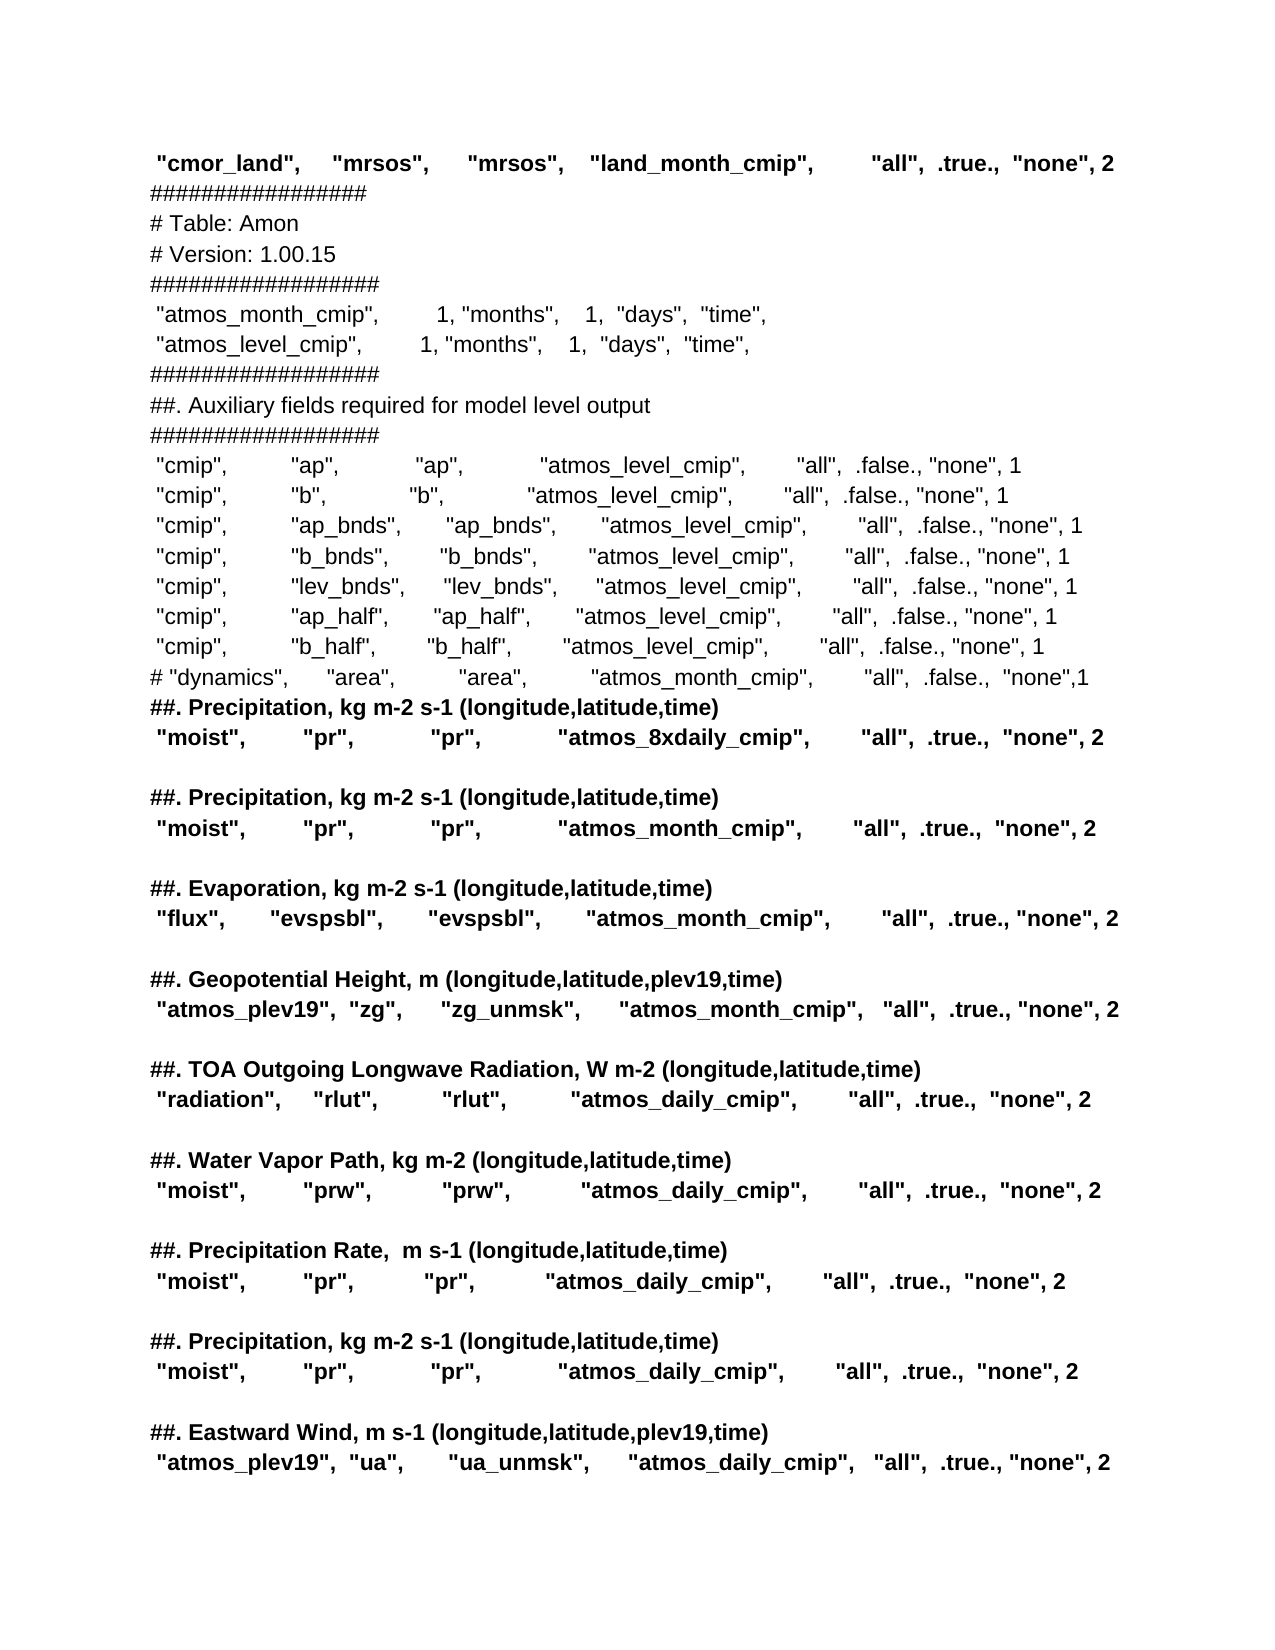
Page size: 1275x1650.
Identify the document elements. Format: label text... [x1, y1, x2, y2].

text ################## [150, 422, 1125, 448]
text ################## [150, 361, 1125, 388]
text # Version: 1.00.15 [150, 241, 1125, 267]
text "flux", "evspsbl", "evspsbl", "atmos_month_cmip", "all", .true., "none", 2 [150, 905, 1125, 932]
text ##. Eastward Wind, m s-1 (longitude,latitude,plev19,time) [150, 1419, 1125, 1445]
text "moist", "pr", "pr", "atmos_daily_cmip", "all", .true., "none", 2 [150, 1358, 1125, 1385]
text "moist", "pr", "pr", "atmos_daily_cmip", "all", .true., "none", 2 [150, 1268, 1125, 1294]
text ##. Precipitation, kg m-2 s-1 (longitude,latitude,time) [150, 784, 1125, 811]
text # Table: Amon [150, 210, 1125, 237]
text ##. Geopotential Height, m (longitude,latitude,plev19,time) [150, 966, 1125, 992]
text "moist", "pr", "pr", "atmos_8xdaily_cmip", "all", .true., "none", 2 [150, 724, 1125, 750]
text "cmip", "ap_half", "ap_half", "atmos_level_cmip", "all", .false., "none", 1 [150, 603, 1125, 629]
text "atmos_level_cmip", 1, "months", 1, "days", "time", [150, 331, 1125, 358]
text ##. Auxiliary fields required for model level output [150, 392, 1125, 418]
text "cmor_land", "mrsos", "mrsos", "land_month_cmip", "all", .true., "none", 2 [150, 150, 1125, 176]
text "atmos_month_cmip", 1, "months", 1, "days", "time", [150, 301, 1125, 327]
text "cmip", "b", "b", "atmos_level_cmip", "all", .false., "none", 1 [150, 482, 1125, 509]
text ##. Precipitation Rate, m s-1 (longitude,latitude,time) [150, 1237, 1125, 1264]
text ##. Precipitation, kg m-2 s-1 (longitude,latitude,time) [150, 694, 1125, 720]
text # "dynamics", "area", "area", "atmos_month_cmip", "all", .false., "none",1 [150, 663, 1125, 690]
text "cmip", "lev_bnds", "lev_bnds", "atmos_level_cmip", "all", .false., "none", 1 [150, 573, 1125, 599]
text "atmos_plev19", "ua", "ua_unmsk", "atmos_daily_cmip", "all", .true., "none", 2 [150, 1449, 1125, 1475]
text "cmip", "b_half", "b_half", "atmos_level_cmip", "all", .false., "none", 1 [150, 633, 1125, 660]
text "cmip", "b_bnds", "b_bnds", "atmos_level_cmip", "all", .false., "none", 1 [150, 543, 1125, 569]
text ##. Evaporation, kg m-2 s-1 (longitude,latitude,time) [150, 875, 1125, 901]
text "cmip", "ap", "ap", "atmos_level_cmip", "all", .false., "none", 1 [150, 452, 1125, 478]
text ##. TOA Outgoing Longwave Radiation, W m-2 (longitude,latitude,time) [150, 1056, 1125, 1083]
text "radiation", "rlut", "rlut", "atmos_daily_cmip", "all", .true., "none", 2 [150, 1086, 1125, 1113]
text ##. Precipitation, kg m-2 s-1 (longitude,latitude,time) [150, 1328, 1125, 1354]
text ################## [150, 271, 1125, 297]
text "atmos_plev19", "zg", "zg_unmsk", "atmos_month_cmip", "all", .true., "none", 2 [150, 996, 1125, 1022]
text "cmip", "ap_bnds", "ap_bnds", "atmos_level_cmip", "all", .false., "none", 1 [150, 512, 1125, 539]
text ################# [150, 180, 1125, 207]
text "moist", "prw", "prw", "atmos_daily_cmip", "all", .true., "none", 2 [150, 1177, 1125, 1203]
text ##. Water Vapor Path, kg m-2 (longitude,latitude,time) [150, 1147, 1125, 1173]
text "moist", "pr", "pr", "atmos_month_cmip", "all", .true., "none", 2 [150, 814, 1125, 841]
